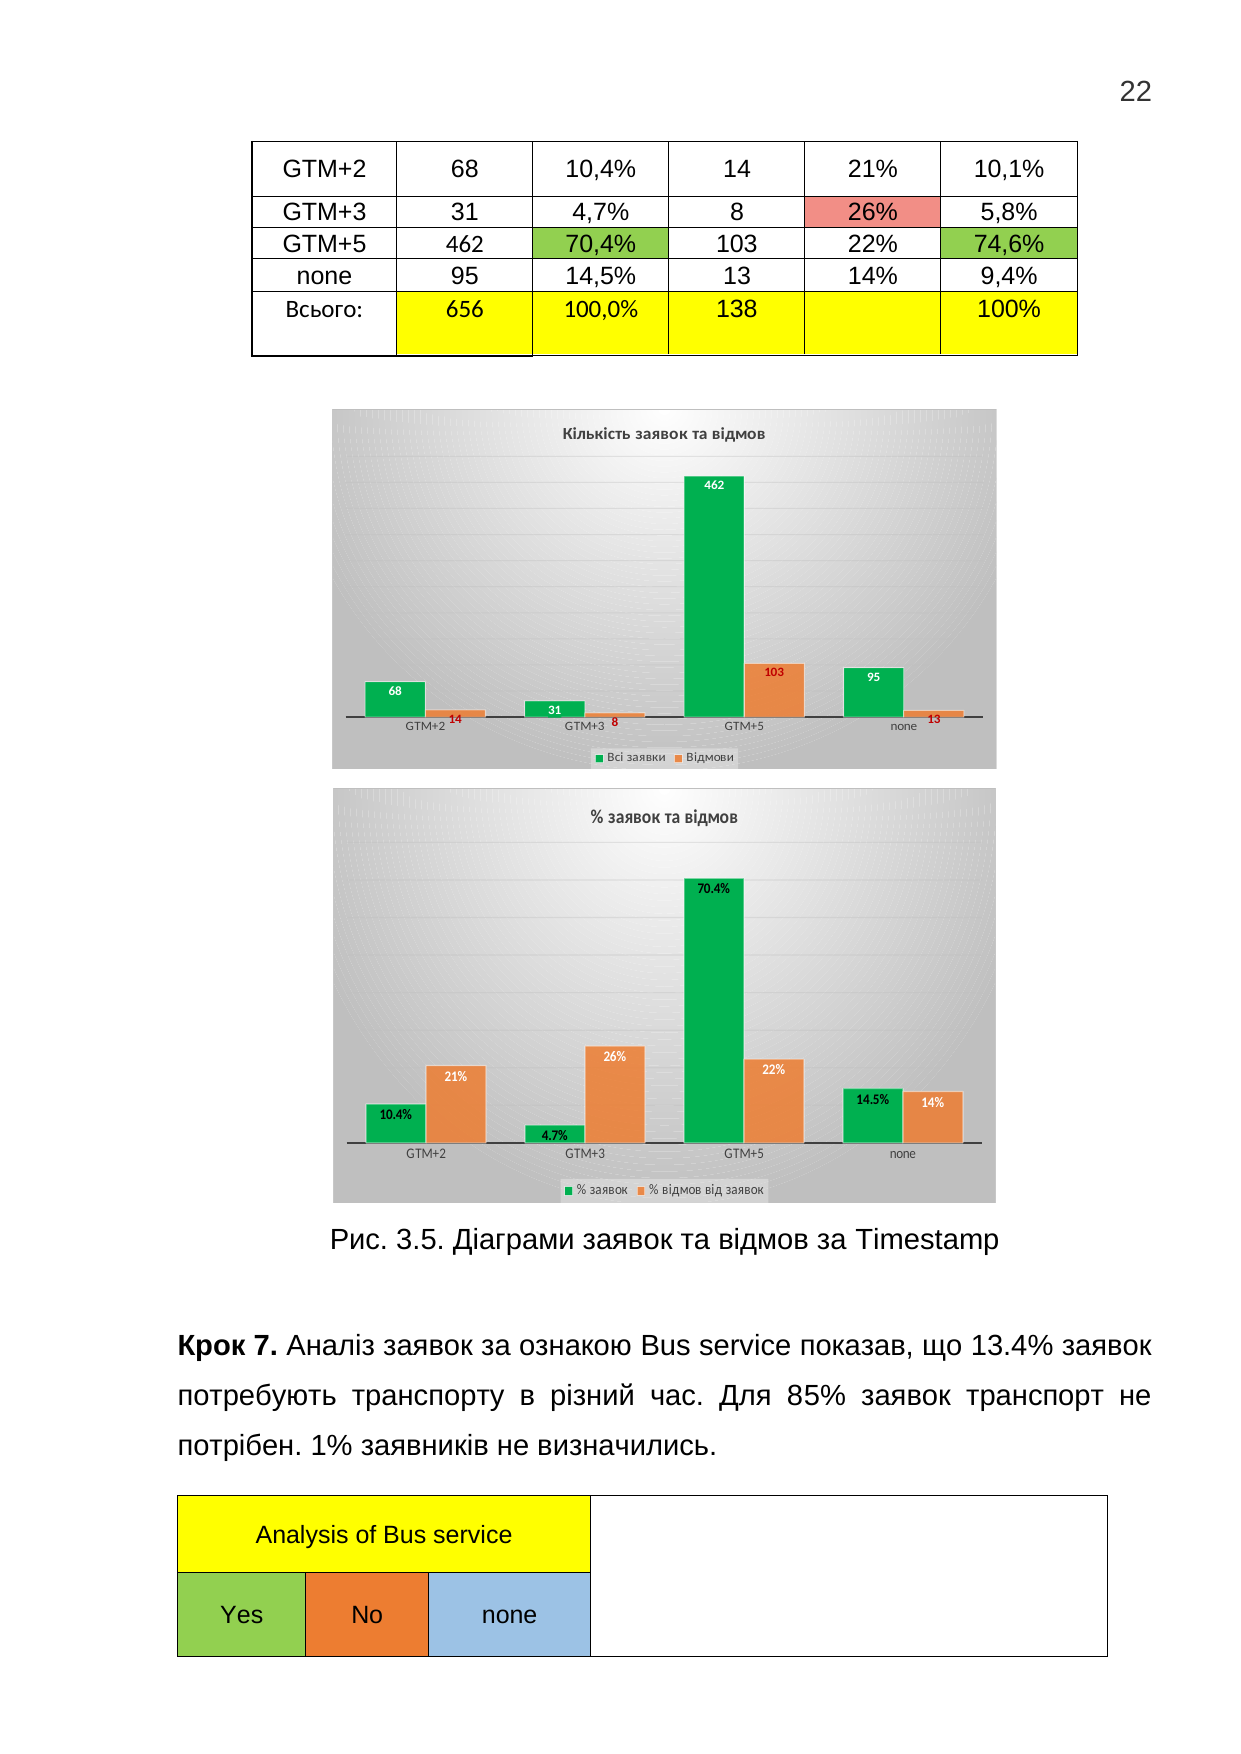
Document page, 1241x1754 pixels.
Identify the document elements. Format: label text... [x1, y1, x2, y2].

table_cell [253, 324, 396, 354]
table_cell 100% [941, 292, 1077, 324]
table_cell 22% [805, 228, 940, 258]
table_cell [941, 324, 1077, 354]
table_cell none [253, 259, 396, 291]
table_cell 138 [669, 292, 804, 324]
table_cell Всього: [253, 292, 396, 324]
table_cell 10,1% [941, 142, 1077, 196]
table_cell [397, 324, 532, 354]
text Рис. 3.5. Діаграми заявок та відмов за Timestamp [177, 1222, 1152, 1256]
table_cell 656 [397, 292, 532, 324]
table_cell No [306, 1573, 428, 1656]
table_cell 31 [397, 197, 532, 227]
table_cell 26% [805, 197, 940, 227]
table_cell 21% [805, 142, 940, 196]
table_cell 8 [669, 197, 804, 227]
table_cell 5,8% [941, 197, 1077, 227]
table_cell GTM+2 [253, 142, 396, 196]
table_cell 103 [669, 228, 804, 258]
table_cell [669, 324, 804, 354]
table_cell 68 [397, 142, 532, 196]
table_cell 9,4% [941, 259, 1077, 291]
table_cell 13 [669, 259, 804, 291]
table_cell 14,5% [533, 259, 668, 291]
table_header [591, 1496, 1107, 1656]
text Крок 7. Аналіз заявок за ознакою Bus service показав, що 13.4% заявок потребують транспорту в різний час. Для 85% заявок транспорт не потрібен. 1% заявників не визначились. [177, 1328, 1152, 1462]
table_cell 95 [397, 259, 532, 291]
table_cell [805, 324, 940, 354]
table_cell GTM+5 [253, 228, 396, 258]
table_cell [533, 324, 668, 354]
table_cell 74,6% [941, 228, 1077, 258]
table_cell 14% [805, 259, 940, 291]
table_cell 100,0% [533, 292, 668, 324]
table_cell 462 [397, 228, 532, 258]
table_cell 4,7% [533, 197, 668, 227]
table_header Analysis of Bus service [178, 1496, 590, 1572]
table_cell 70,4% [533, 228, 668, 258]
table_cell [805, 292, 940, 324]
table_cell GTM+3 [253, 197, 396, 227]
table_cell 10,4% [533, 142, 668, 196]
table_cell Yes [178, 1573, 305, 1656]
table_cell 14 [669, 142, 804, 196]
table_cell none [429, 1573, 590, 1656]
